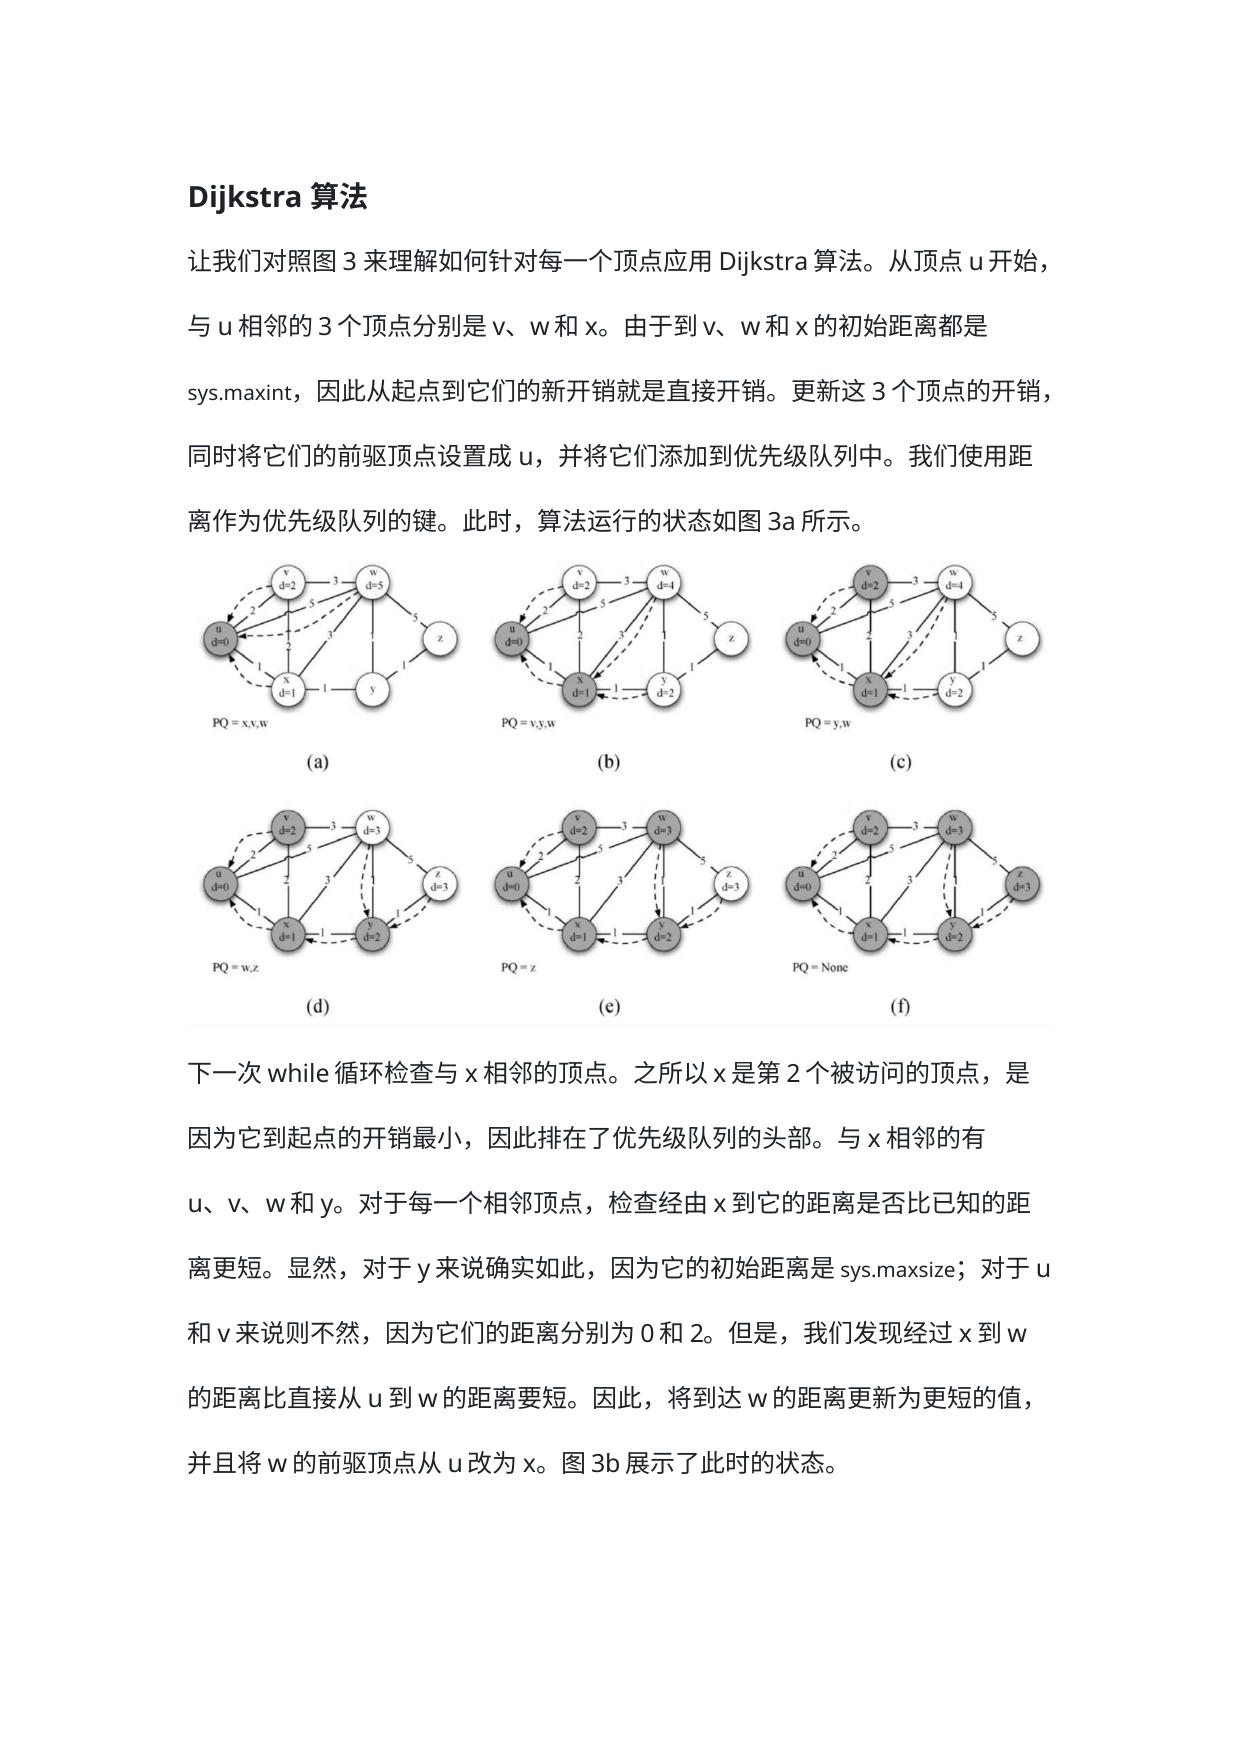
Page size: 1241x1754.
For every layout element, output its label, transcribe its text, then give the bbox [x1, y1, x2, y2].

text 让我们对照图3 来理解如何针对每一个顶点应用Dijkstra算法。从顶点u开始，与u相邻的3个顶点分别是v、w和x。由于到v、w和x的初始距离都是sys.maxint，因此从起点到它们的新开销就是直接开销。更新这3个顶点的开销，同时将它们的前驱顶点设置成 u，并将它们添加到优先级队列中。我们使用距离作为优先级队列的键。此时，算法运行的状态如图3a所示。 [187, 227, 1053, 552]
picture [187, 552, 1053, 1025]
text Dijkstra 算法 [187, 162, 1053, 227]
text 下一次while循环检查与x相邻的顶点。之所以x是第2个被访问的顶点，是因为它到起点的开销最小，因此排在了优先级队列的头部。与x相邻的有u、v、w和y。对于每一个相邻顶点，检查经由x到它的距离是否比已知的距离更短。显然，对于y来说确实如此，因为它的初始距离是sys.maxsize；对于u和v来说则不然，因为它们的距离分别为0和2。但是，我们发现经过x到w的距离比直接从u到w的距离要短。因此，将到达w的距离更新为更短的值，并且将w的前驱顶点从u改为x。图3b展示了此时的状态。 [187, 1039, 1053, 1494]
